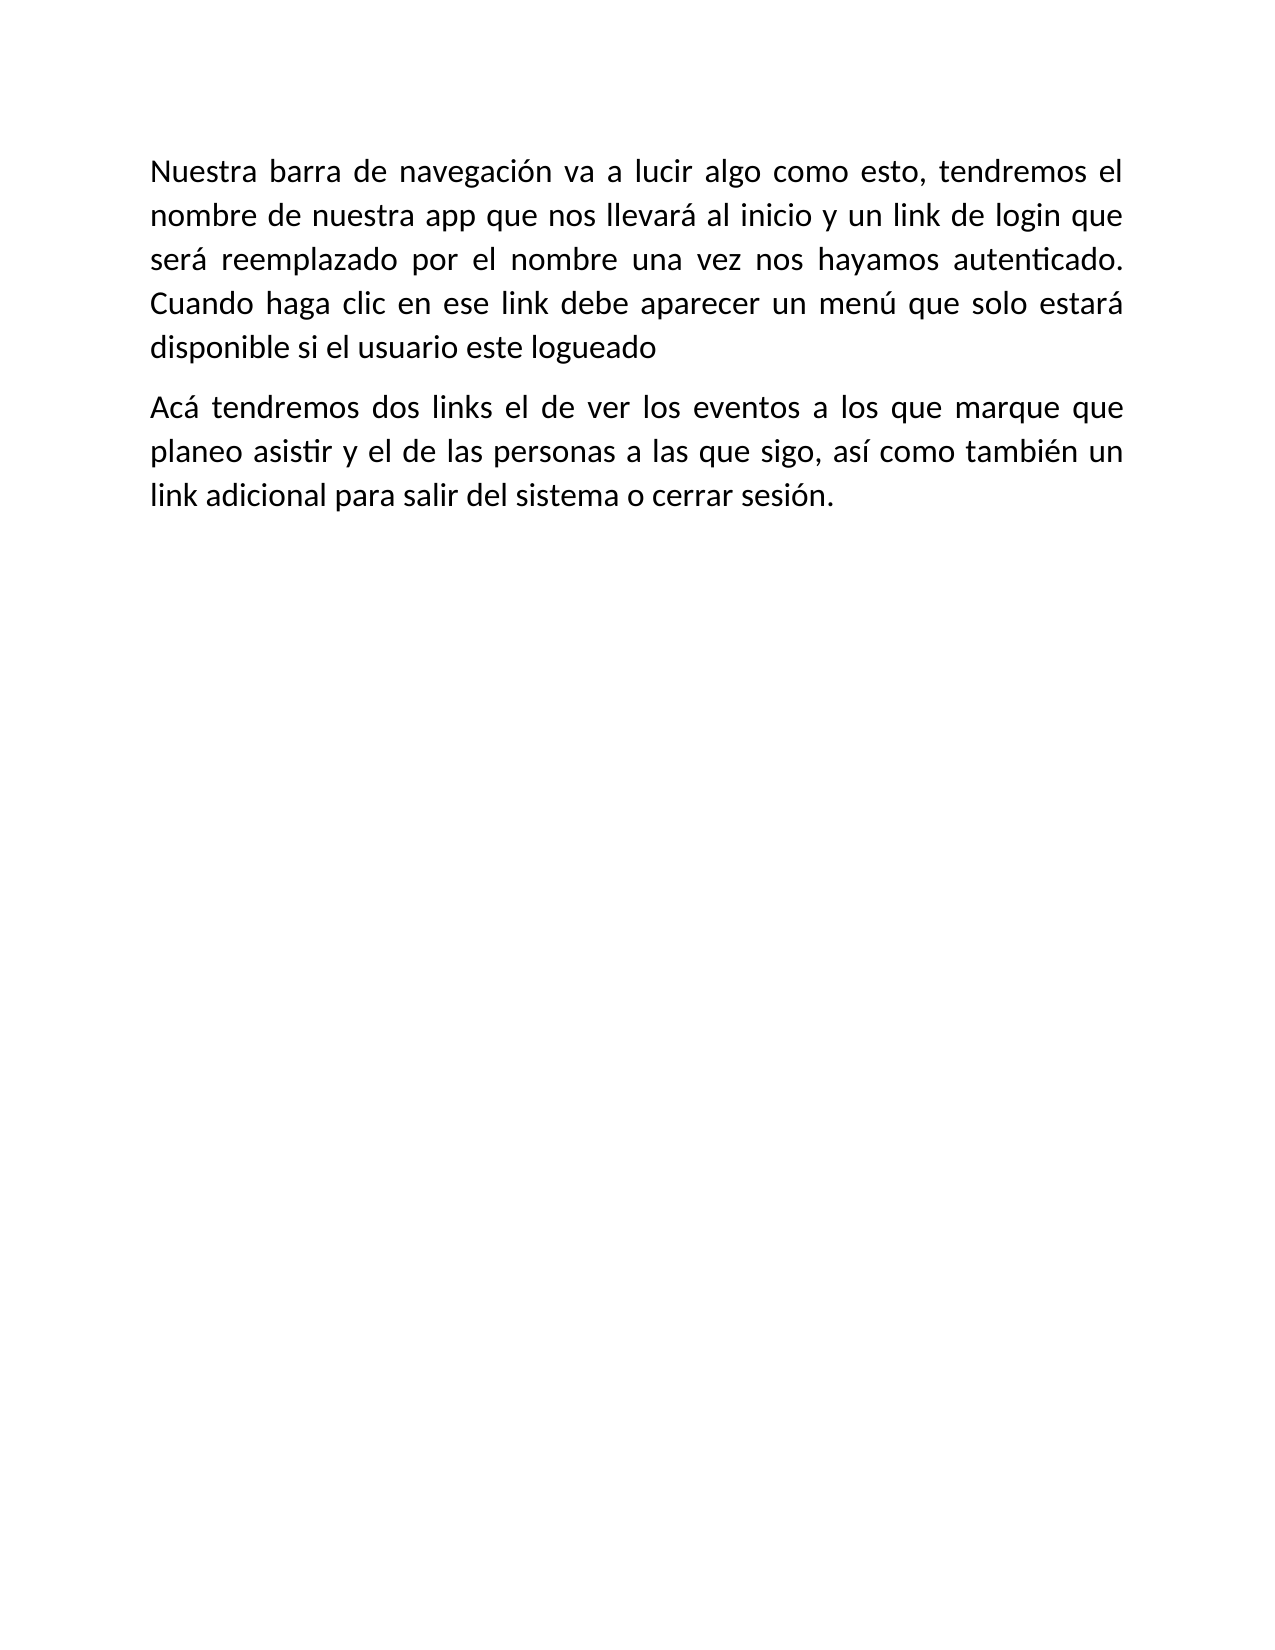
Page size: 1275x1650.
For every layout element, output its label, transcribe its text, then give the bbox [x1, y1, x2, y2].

text Nuestra barra de navegación va a lucir algo como esto, tendremos el nombre de nuestra app que nos llevará al inicio y un link de login que será reemplazado por el nombre una vez nos hayamos autenticado. Cuando haga clic en ese link debe aparecer un menú que solo estará disponible si el usuario este logueado [150, 150, 1125, 367]
text Acá tendremos dos links el de ver los eventos a los que marque que planeo asistir y el de las personas a las que sigo, así como también un link adicional para salir del sistema o cerrar sesión. [150, 386, 1125, 515]
